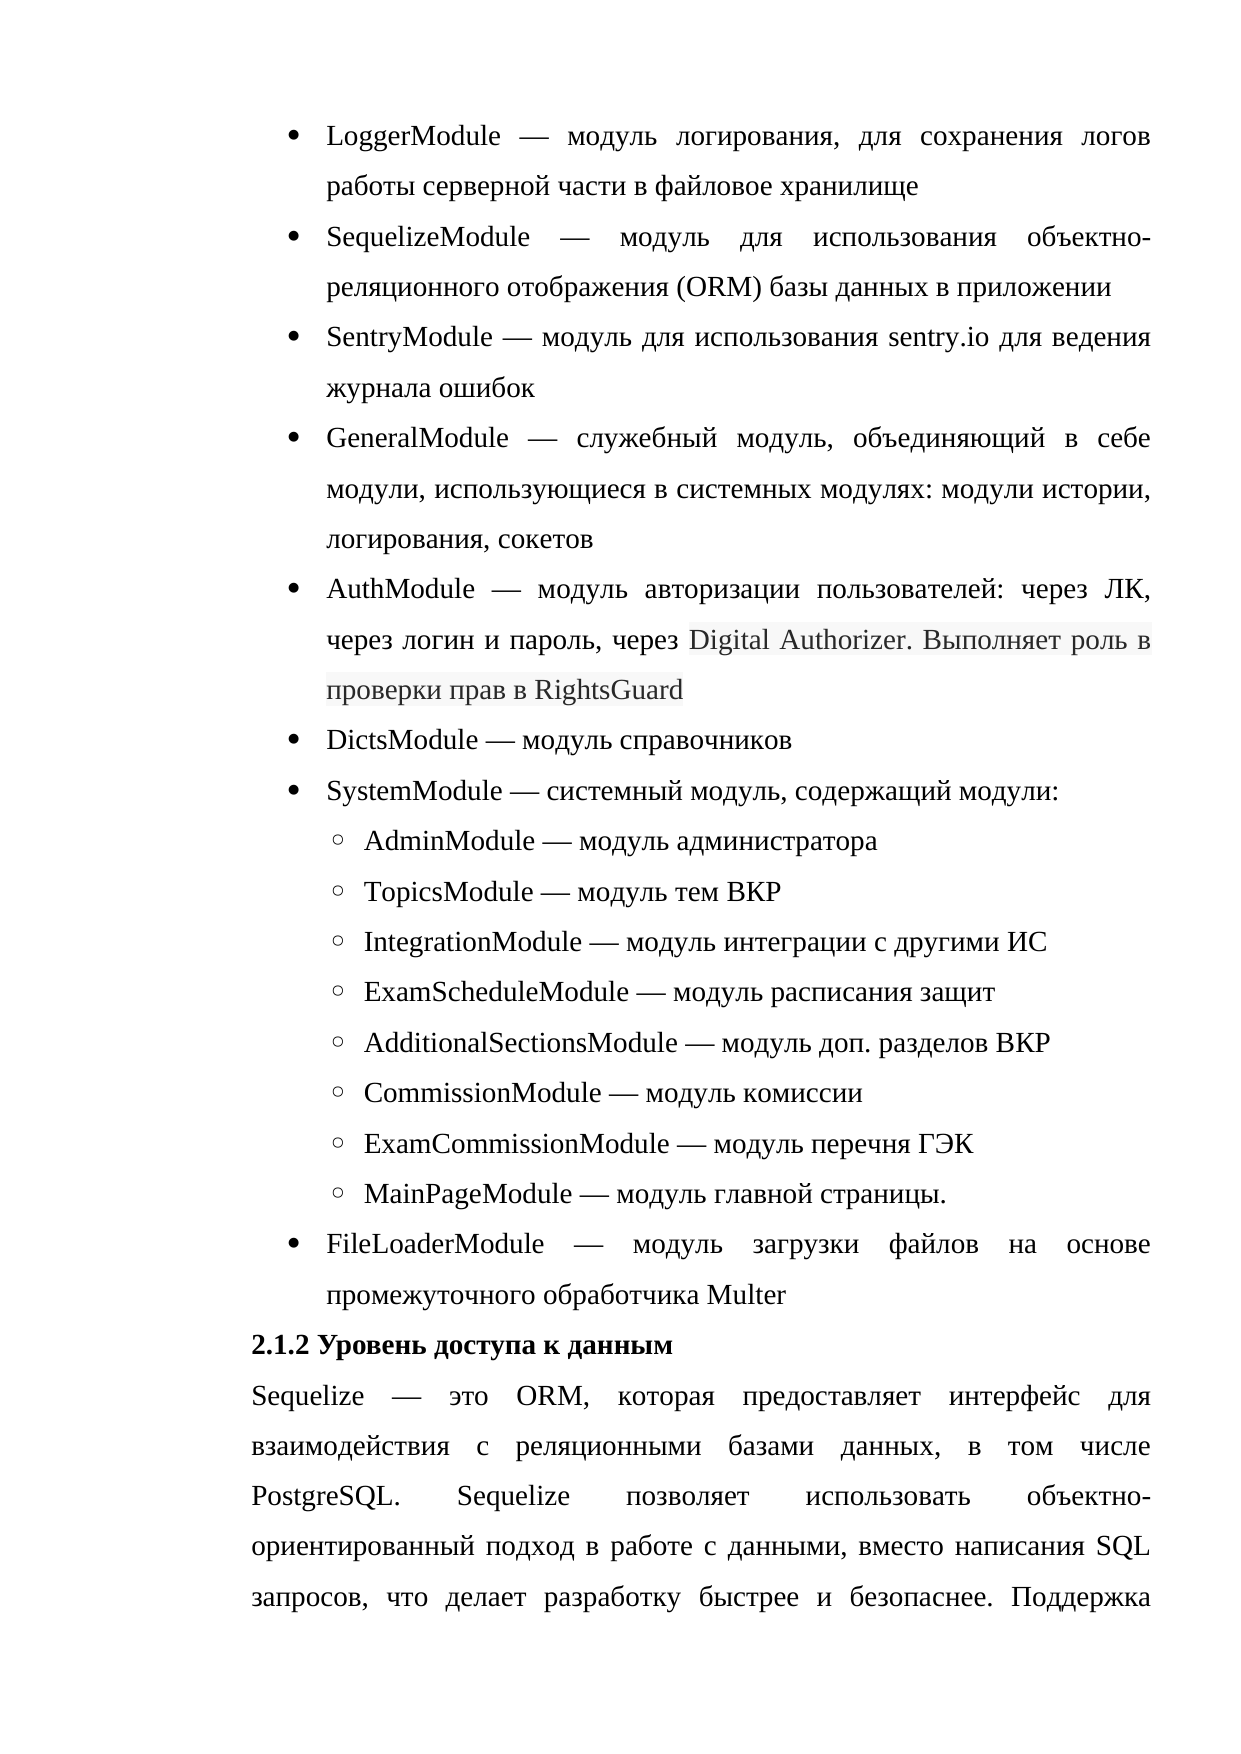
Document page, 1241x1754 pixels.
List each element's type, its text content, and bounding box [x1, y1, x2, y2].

list IntegrationModule — модуль интеграции с другими ИС [326, 924, 1152, 958]
list FileLoaderModule — модуль загрузки файлов на основе промежуточного обработчика Multer [288, 1227, 1152, 1311]
list GeneralModule — служебный модуль, объединяющий в себе модули, использующиеся в системных модулях: модули истории, логирования, сокетов [288, 420, 1152, 554]
list DictsModule — модуль справочников [288, 722, 1152, 756]
list ExamScheduleModule — модуль расписания защит [326, 974, 1152, 1008]
list MainPageModule — модуль главной страницы. [326, 1176, 1152, 1210]
list AuthModule — модуль авторизации пользователей: через ЛК, через логин и пароль, через Digital Authorizer. Выполняет роль в проверки прав в RightsGuard [288, 571, 1152, 706]
list TopicsModule — модуль тем ВКР [326, 874, 1152, 907]
list SequelizeModule — модуль для использования объектно-реляционного отображения (ORM) базы данных в приложении [288, 219, 1152, 303]
list SystemModule — системный модуль, содержащий модули: [288, 773, 1152, 806]
list AdditionalSectionsModule — модуль доп. разделов ВКР [326, 1025, 1152, 1058]
list SentryModule — модуль для использования sentry.io для ведения журнала ошибок [288, 319, 1152, 403]
list ExamCommissionModule — модуль перечня ГЭК [326, 1126, 1152, 1159]
subtitle 2.1.2 Уровень доступа к данным [177, 1327, 1152, 1361]
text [251, 1378, 1152, 1612]
list CommissionModule — модуль комиссии [326, 1075, 1152, 1109]
list LoggerModule — модуль логирования, для сохранения логов работы серверной части в файловое хранилище [288, 118, 1152, 202]
list AdminModule — модуль администратора [326, 823, 1152, 857]
